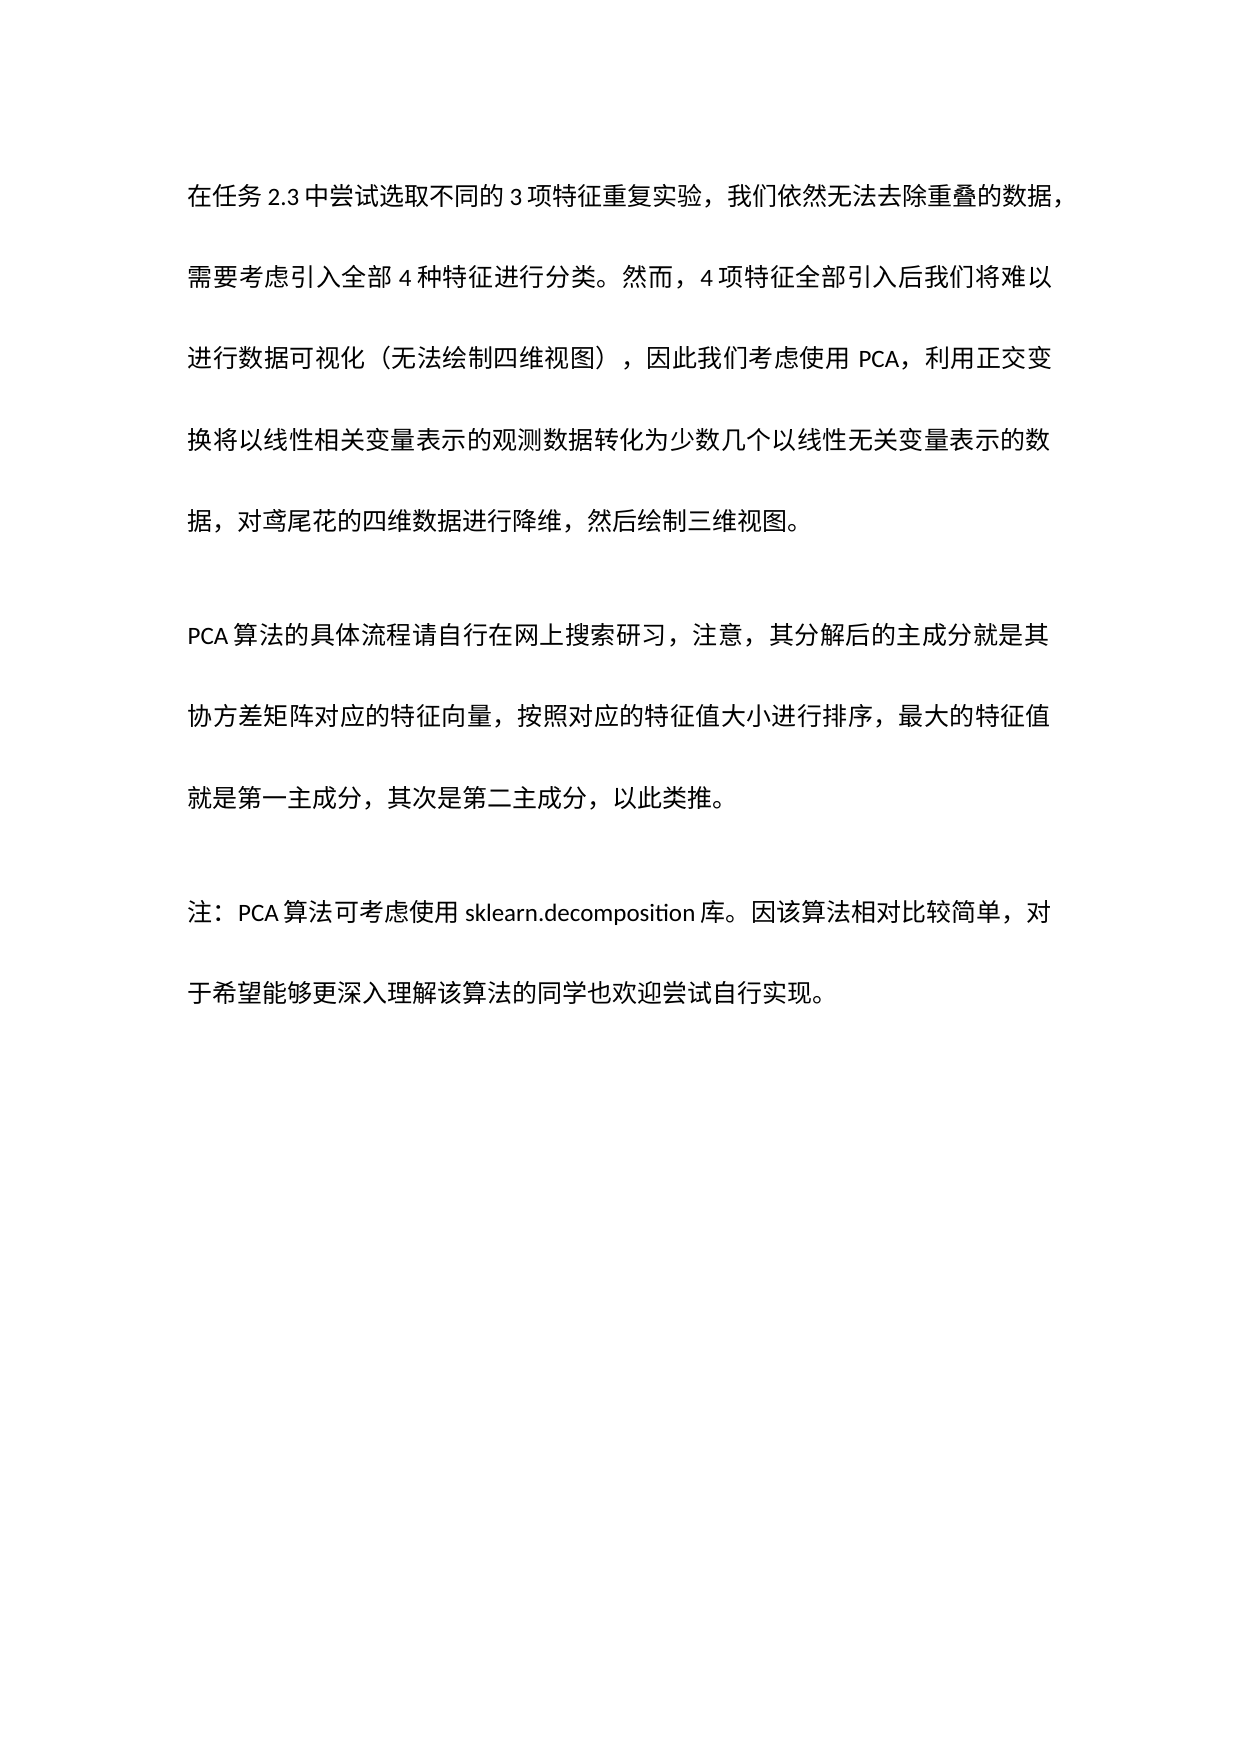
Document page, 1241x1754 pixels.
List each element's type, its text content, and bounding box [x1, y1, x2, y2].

text 在任务2.3中尝试选取不同的3项特征重复实验，我们依然无法去除重叠的数据，需要考虑引入全部4种特征进行分类。然而，4项特征全部引入后我们将难以进行数据可视化（无法绘制四维视图），因此我们考虑使用PCA，利用正交变换将以线性相关变量表示的观测数据转化为少数几个以线性无关变量表示的数据，对鸢尾花的四维数据进行降维，然后绘制三维视图。 [187, 162, 1053, 552]
text 注：PCA算法可考虑使用sklearn.decomposition库。因该算法相对比较简单，对于希望能够更深入理解该算法的同学也欢迎尝试自行实现。 [187, 878, 1053, 1024]
text PCA算法的具体流程请自行在网上搜索研习，注意，其分解后的主成分就是其协方差矩阵对应的特征向量，按照对应的特征值大小进行排序，最大的特征值就是第一主成分，其次是第二主成分，以此类推。 [187, 601, 1053, 829]
